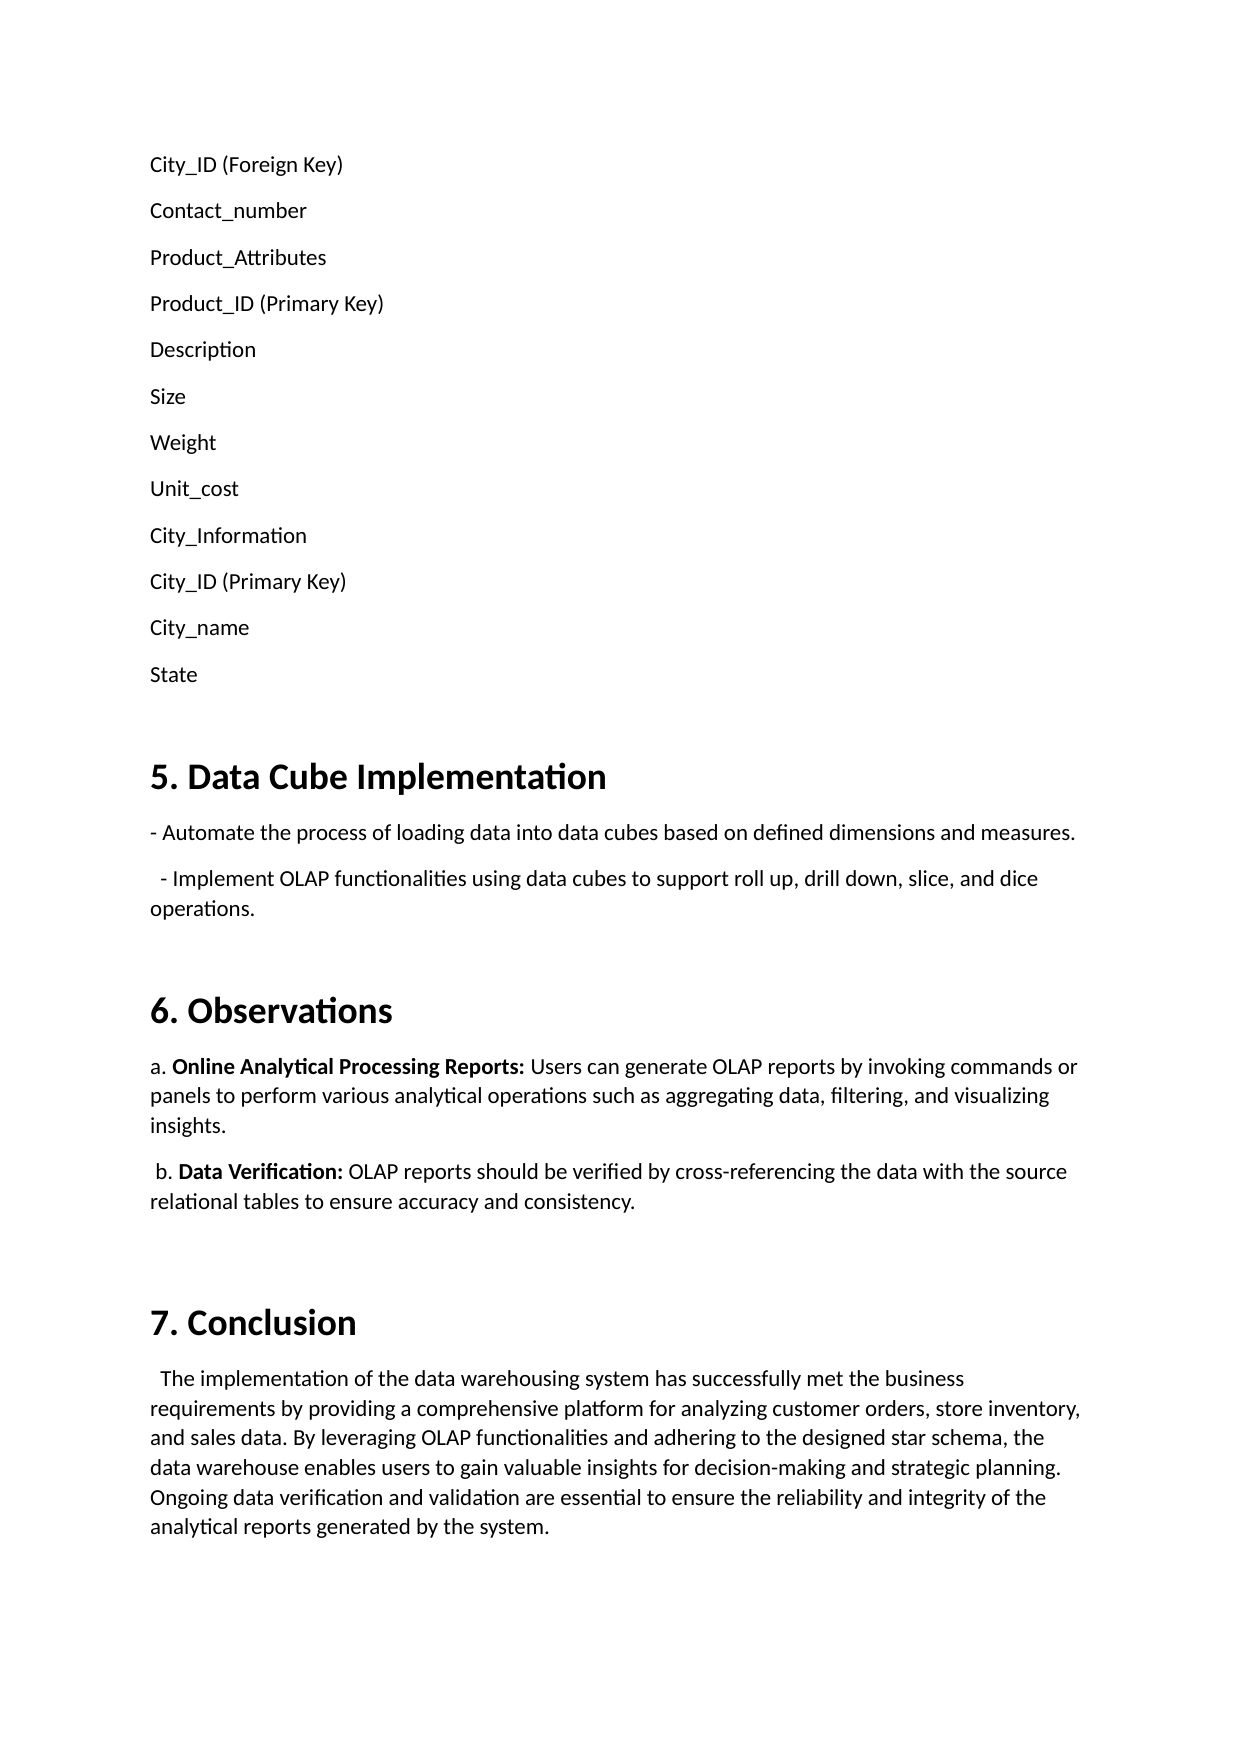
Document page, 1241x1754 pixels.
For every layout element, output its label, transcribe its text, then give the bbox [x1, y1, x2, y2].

text Unit_cost [150, 474, 1090, 502]
text b. Data Verification: OLAP reports should be verified by cross-referencing the data with the source relational tables to ensure accuracy and consistency. [150, 1157, 1090, 1215]
text The implementation of the data warehousing system has successfully met the business requirements by providing a comprehensive platform for analyzing customer orders, store inventory, and sales data. By leveraging OLAP functionalities and adhering to the designed star schema, the data warehouse enables users to gain valuable insights for decision-making and strategic planning. Ongoing data verification and validation are essential to ensure the reliability and integrity of the analytical reports generated by the system. [150, 1364, 1090, 1540]
text - Automate the process of loading data into data cubes based on defined dimensions and measures. [150, 818, 1090, 846]
text Description [150, 335, 1090, 363]
text 6. Observations [150, 987, 1090, 1032]
text State [150, 660, 1090, 688]
text 7. Conclusion [150, 1299, 1090, 1344]
text Weight [150, 428, 1090, 456]
text Product_Attributes [150, 243, 1090, 271]
text Product_ID (Primary Key) [150, 289, 1090, 317]
text City_Information [150, 521, 1090, 549]
text Size [150, 382, 1090, 410]
text Contact_number [150, 196, 1090, 224]
text City_ID (Primary Key) [150, 567, 1090, 595]
text - Implement OLAP functionalities using data cubes to support roll up, drill down, slice, and dice operations. [150, 864, 1090, 922]
text 5. Data Cube Implementation [150, 753, 1090, 798]
text a. Online Analytical Processing Reports: Users can generate OLAP reports by invoking commands or panels to perform various analytical operations such as aggregating data, filtering, and visualizing insights. [150, 1052, 1090, 1139]
text City_name [150, 613, 1090, 642]
text City_ID (Foreign Key) [150, 150, 1090, 178]
